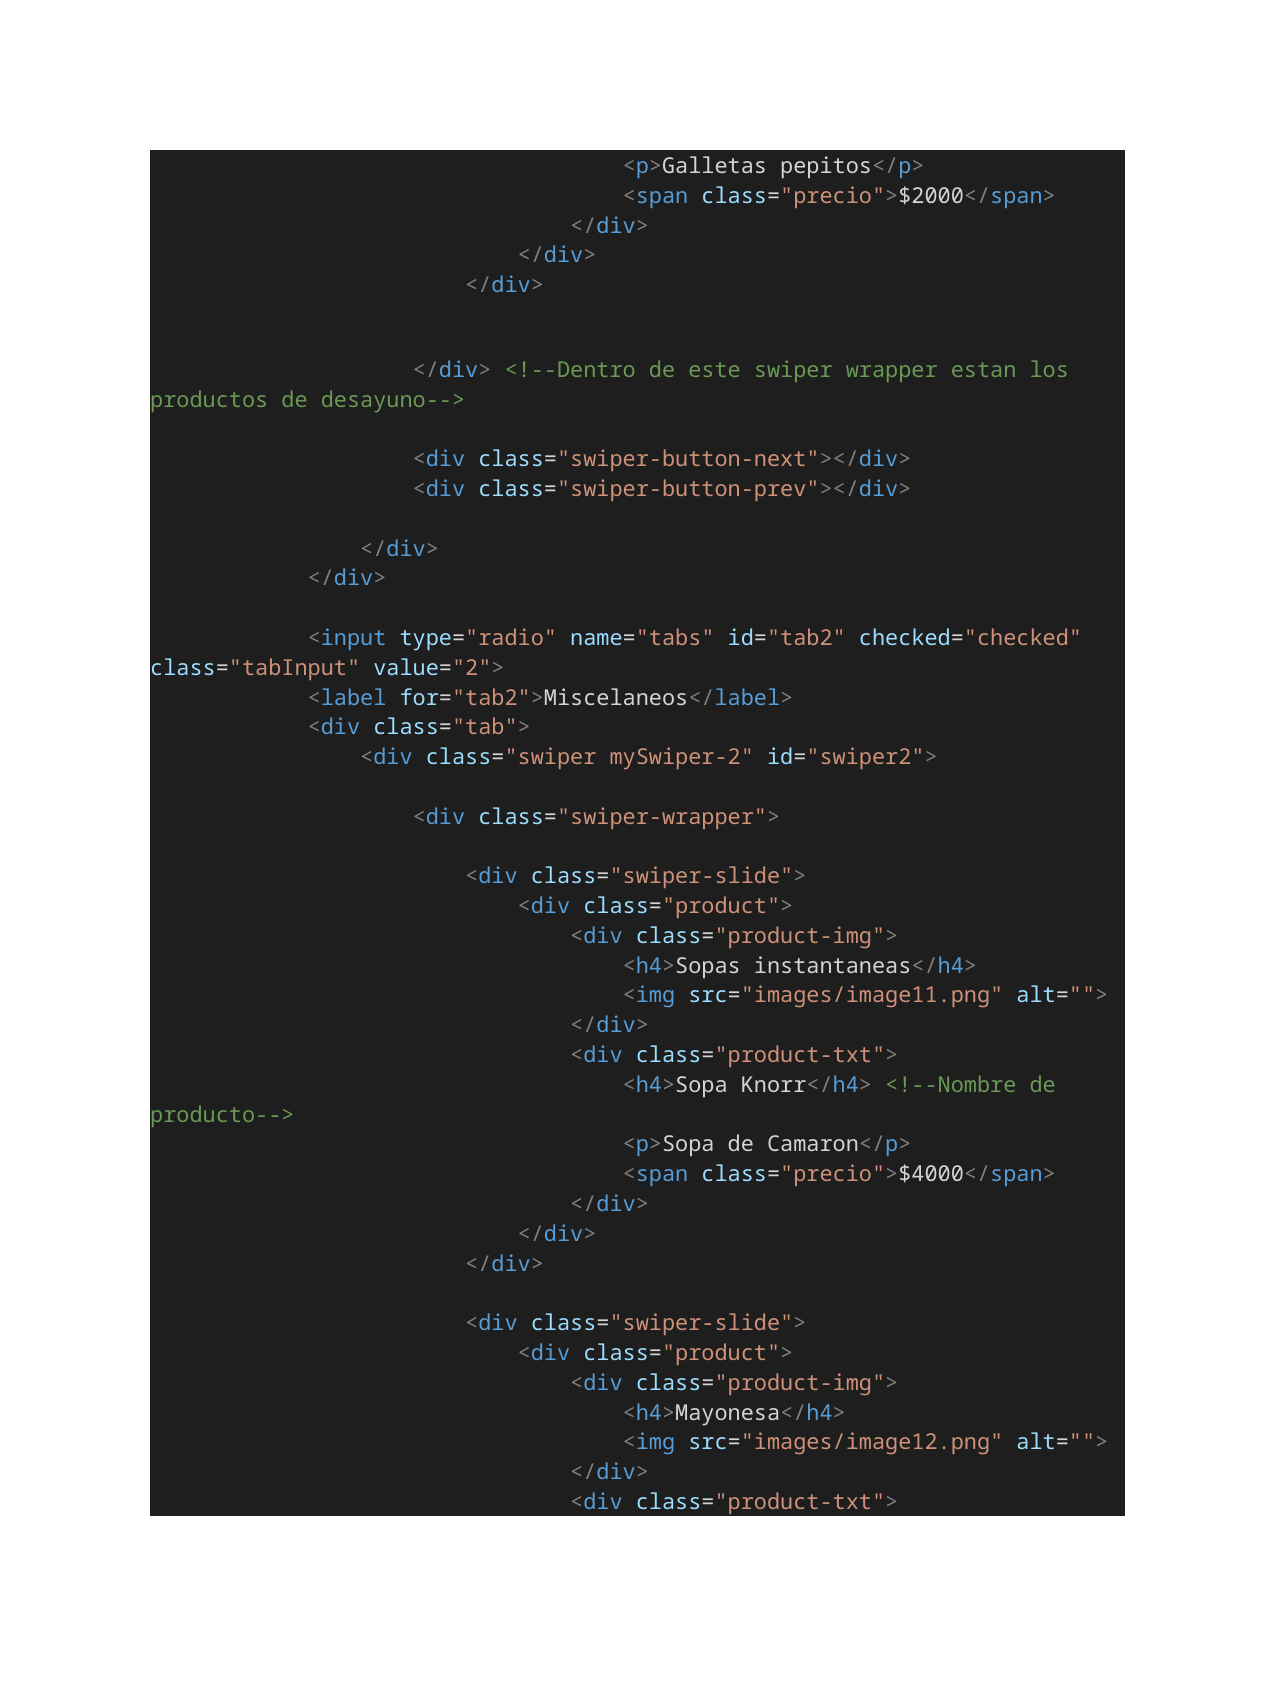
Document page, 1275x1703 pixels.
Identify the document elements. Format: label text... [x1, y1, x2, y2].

text </div> [150, 1218, 1125, 1247]
text <h4>Sopas instantaneas</h4> [150, 949, 1125, 979]
text <div class="product"> [150, 1337, 1125, 1367]
text </div> [150, 1456, 1125, 1486]
text <div class="swiper-slide"> [150, 1307, 1125, 1337]
text <img src="images/image11.png" alt=""> [150, 979, 1125, 1009]
text </div> [150, 1247, 1125, 1277]
text </div> [150, 1009, 1125, 1039]
text </div> <!--Dentro de este swiper wrapper estan los productos de desayuno--> [150, 354, 1125, 413]
text </div> [150, 532, 1125, 562]
text <div class="swiper-button-prev"></div> [150, 473, 1125, 503]
text <div class="product-img"> [150, 920, 1125, 949]
text <div class="product"> [150, 890, 1125, 920]
text <span class="precio">$4000</span> [150, 1158, 1125, 1188]
text <input type="radio" name="tabs" id="tab2" checked="checked" class="tabInput" value="2"> [150, 622, 1125, 681]
text <div class="product-img"> [150, 1367, 1125, 1396]
text </div> [150, 209, 1125, 239]
text <p>Sopa de Camaron</p> [150, 1128, 1125, 1158]
text </div> [150, 239, 1125, 269]
text <h4>Mayonesa</h4> [150, 1396, 1125, 1426]
text <div class="product-txt"> [150, 1039, 1125, 1069]
text <img src="images/image12.png" alt=""> [150, 1426, 1125, 1456]
text <div class="tab"> [150, 711, 1125, 741]
text <h4>Sopa Knorr</h4> <!--Nombre de producto--> [150, 1069, 1125, 1128]
text <span class="precio">$2000</span> [150, 180, 1125, 209]
text </div> [150, 562, 1125, 592]
text </div> [150, 1188, 1125, 1218]
text <div class="product-txt"> [150, 1486, 1125, 1516]
text <div class="swiper-button-next"></div> [150, 443, 1125, 473]
text <div class="swiper mySwiper-2" id="swiper2"> [150, 741, 1125, 771]
text <div class="swiper-wrapper"> [150, 801, 1125, 830]
text <label for="tab2">Miscelaneos</label> [150, 681, 1125, 711]
text </div> [150, 269, 1125, 299]
text <div class="swiper-slide"> [150, 860, 1125, 890]
text <p>Galletas pepitos</p> [150, 150, 1125, 180]
